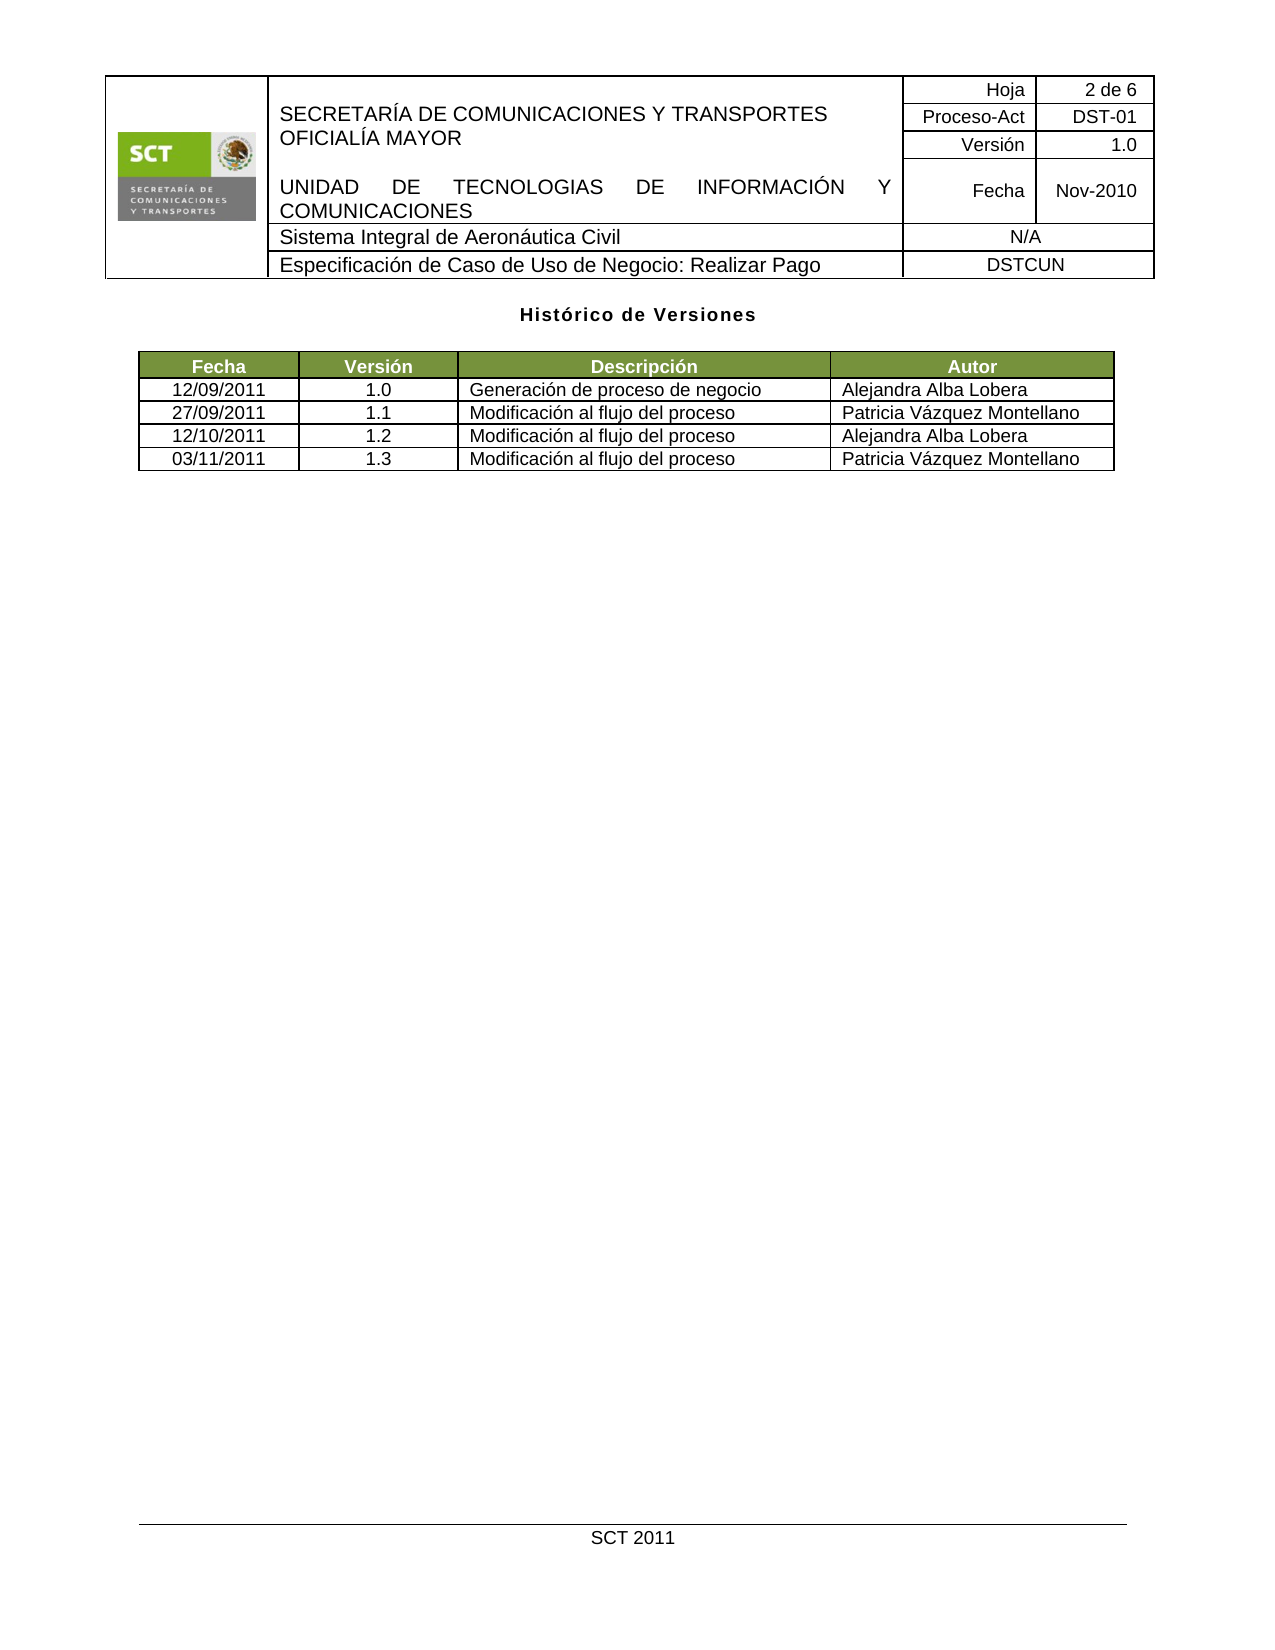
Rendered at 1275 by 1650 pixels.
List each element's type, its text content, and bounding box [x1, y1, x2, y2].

table_cell 1.2 [300, 425, 457, 446]
table_cell Modificación al flujo del proceso [459, 425, 830, 446]
table_cell Modificación al flujo del proceso [459, 402, 830, 423]
table_header Descripción [459, 352, 830, 377]
subtitle Histórico de Versiones [150, 304, 1125, 326]
table_header Autor [831, 352, 1113, 377]
table_header Versión [300, 352, 457, 377]
table_cell Modificación al flujo del proceso [459, 448, 830, 469]
table_cell 27/09/2011 [140, 402, 298, 423]
table_cell 03/11/2011 [140, 448, 298, 469]
table_cell 12/09/2011 [140, 379, 298, 400]
table_cell Alejandra Alba Lobera [831, 379, 1113, 400]
table_cell 1.1 [300, 402, 457, 423]
table_cell Patricia Vázquez Montellano [831, 402, 1113, 423]
table_cell Patricia Vázquez Montellano [831, 448, 1113, 469]
table_cell Alejandra Alba Lobera [831, 425, 1113, 446]
table_cell 1.0 [300, 379, 457, 400]
table_cell 12/10/2011 [140, 425, 298, 446]
table_cell 1.3 [300, 448, 457, 469]
table_header Fecha [140, 352, 298, 377]
table_cell Generación de proceso de negocio [459, 379, 830, 400]
